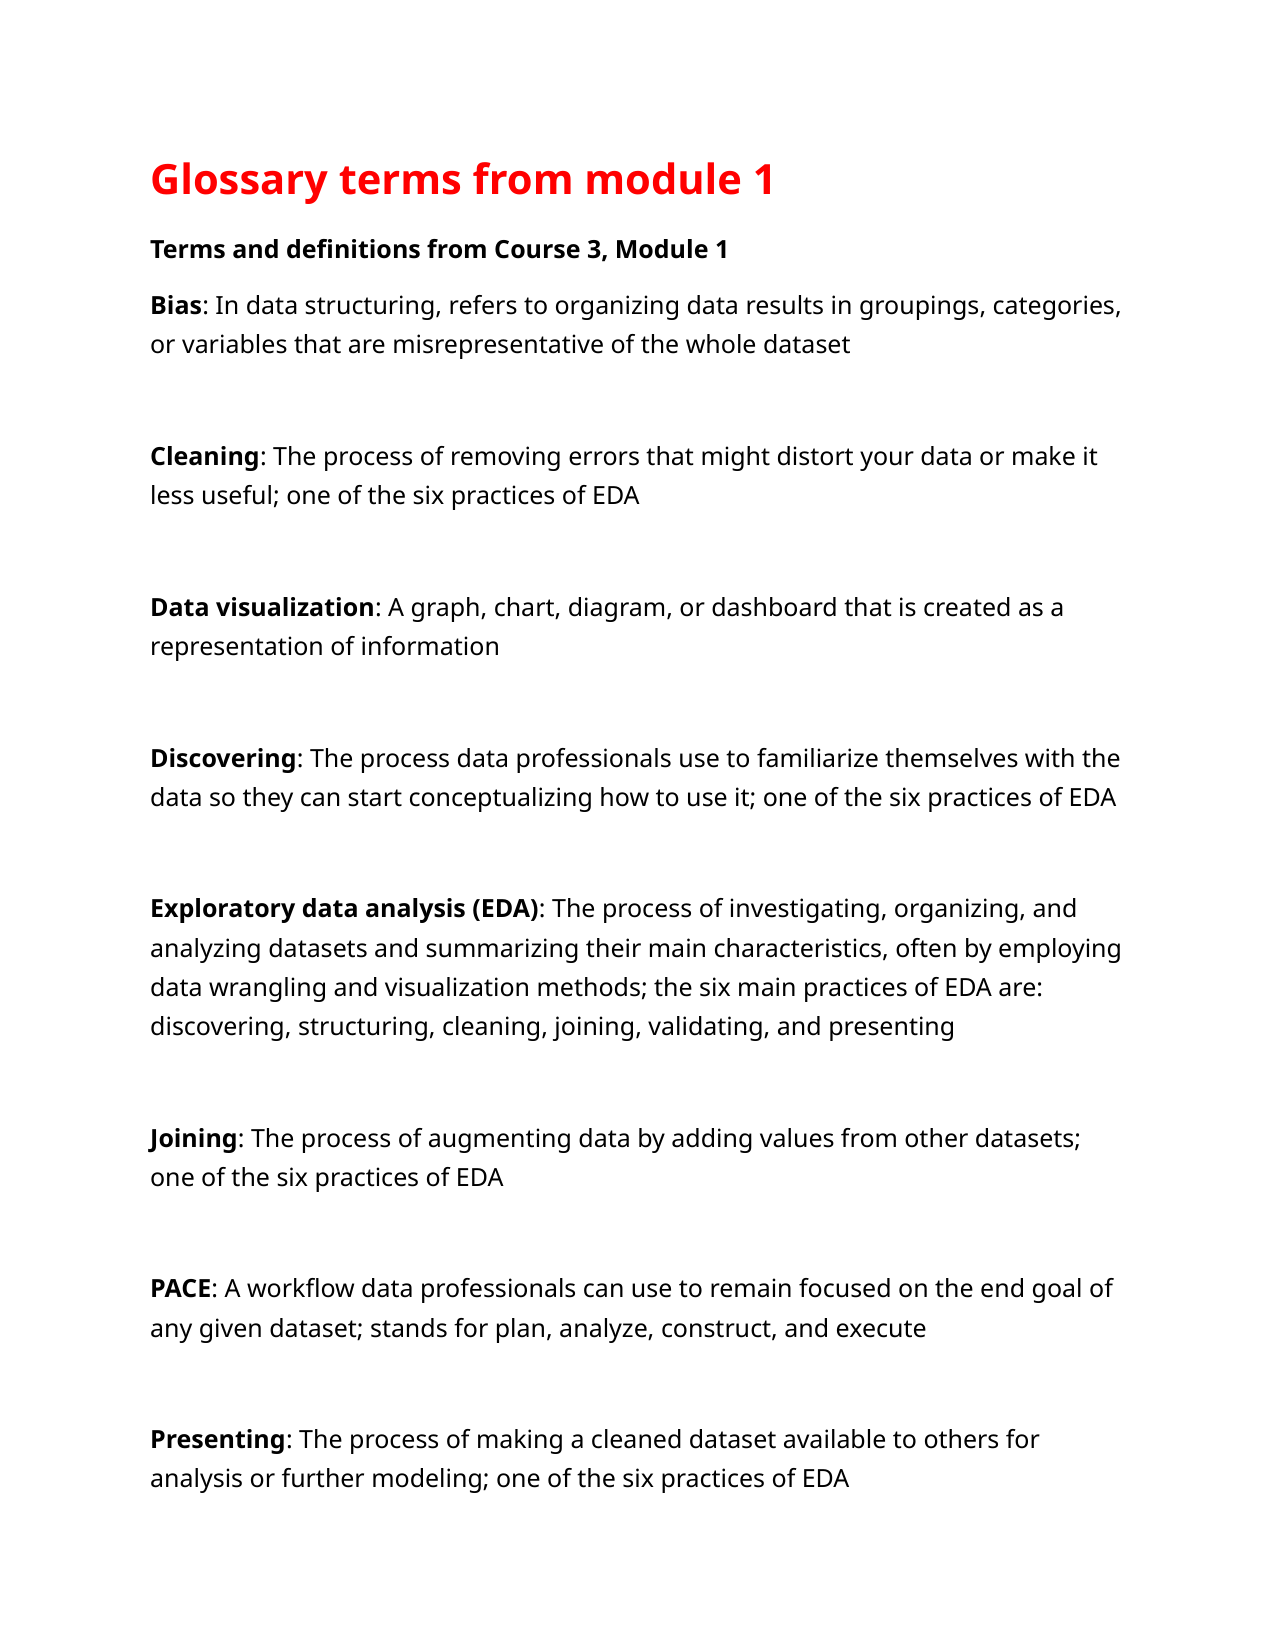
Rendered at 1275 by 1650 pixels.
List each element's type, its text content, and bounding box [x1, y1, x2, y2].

text Cleaning: The process of removing errors that might distort your data or make it less useful; one of the six practices of EDA [150, 438, 1125, 512]
text Terms and definitions from Course 3, Module 1 [150, 232, 1125, 266]
text Glossary terms from module 1 [150, 150, 1125, 207]
text Joining: The process of augmenting data by adding values from other datasets; one of the six practices of EDA [150, 1120, 1125, 1193]
text Bias: In data structuring, refers to organizing data results in groupings, categories, or variables that are misrepresentative of the whole dataset [150, 288, 1125, 361]
text PACE: A workflow data professionals can use to remain focused on the end goal of any given dataset; stands for plan, analyze, construct, and execute [150, 1271, 1125, 1344]
text Presenting: The process of making a cleaned dataset available to others for analysis or further modeling; one of the six practices of EDA [150, 1422, 1125, 1495]
text Discovering: The process data professionals use to familiarize themselves with the data so they can start conceptualizing how to use it; one of the six practices of EDA [150, 740, 1125, 813]
text Data visualization: A graph, chart, diagram, or dashboard that is created as a representation of information [150, 589, 1125, 663]
text Exploratory data analysis (EDA): The process of investigating, organizing, and analyzing datasets and summarizing their main characteristics, often by employing data wrangling and visualization methods; the six main practices of EDA are: discovering, structuring, cleaning, joining, validating, and presenting [150, 891, 1125, 1043]
